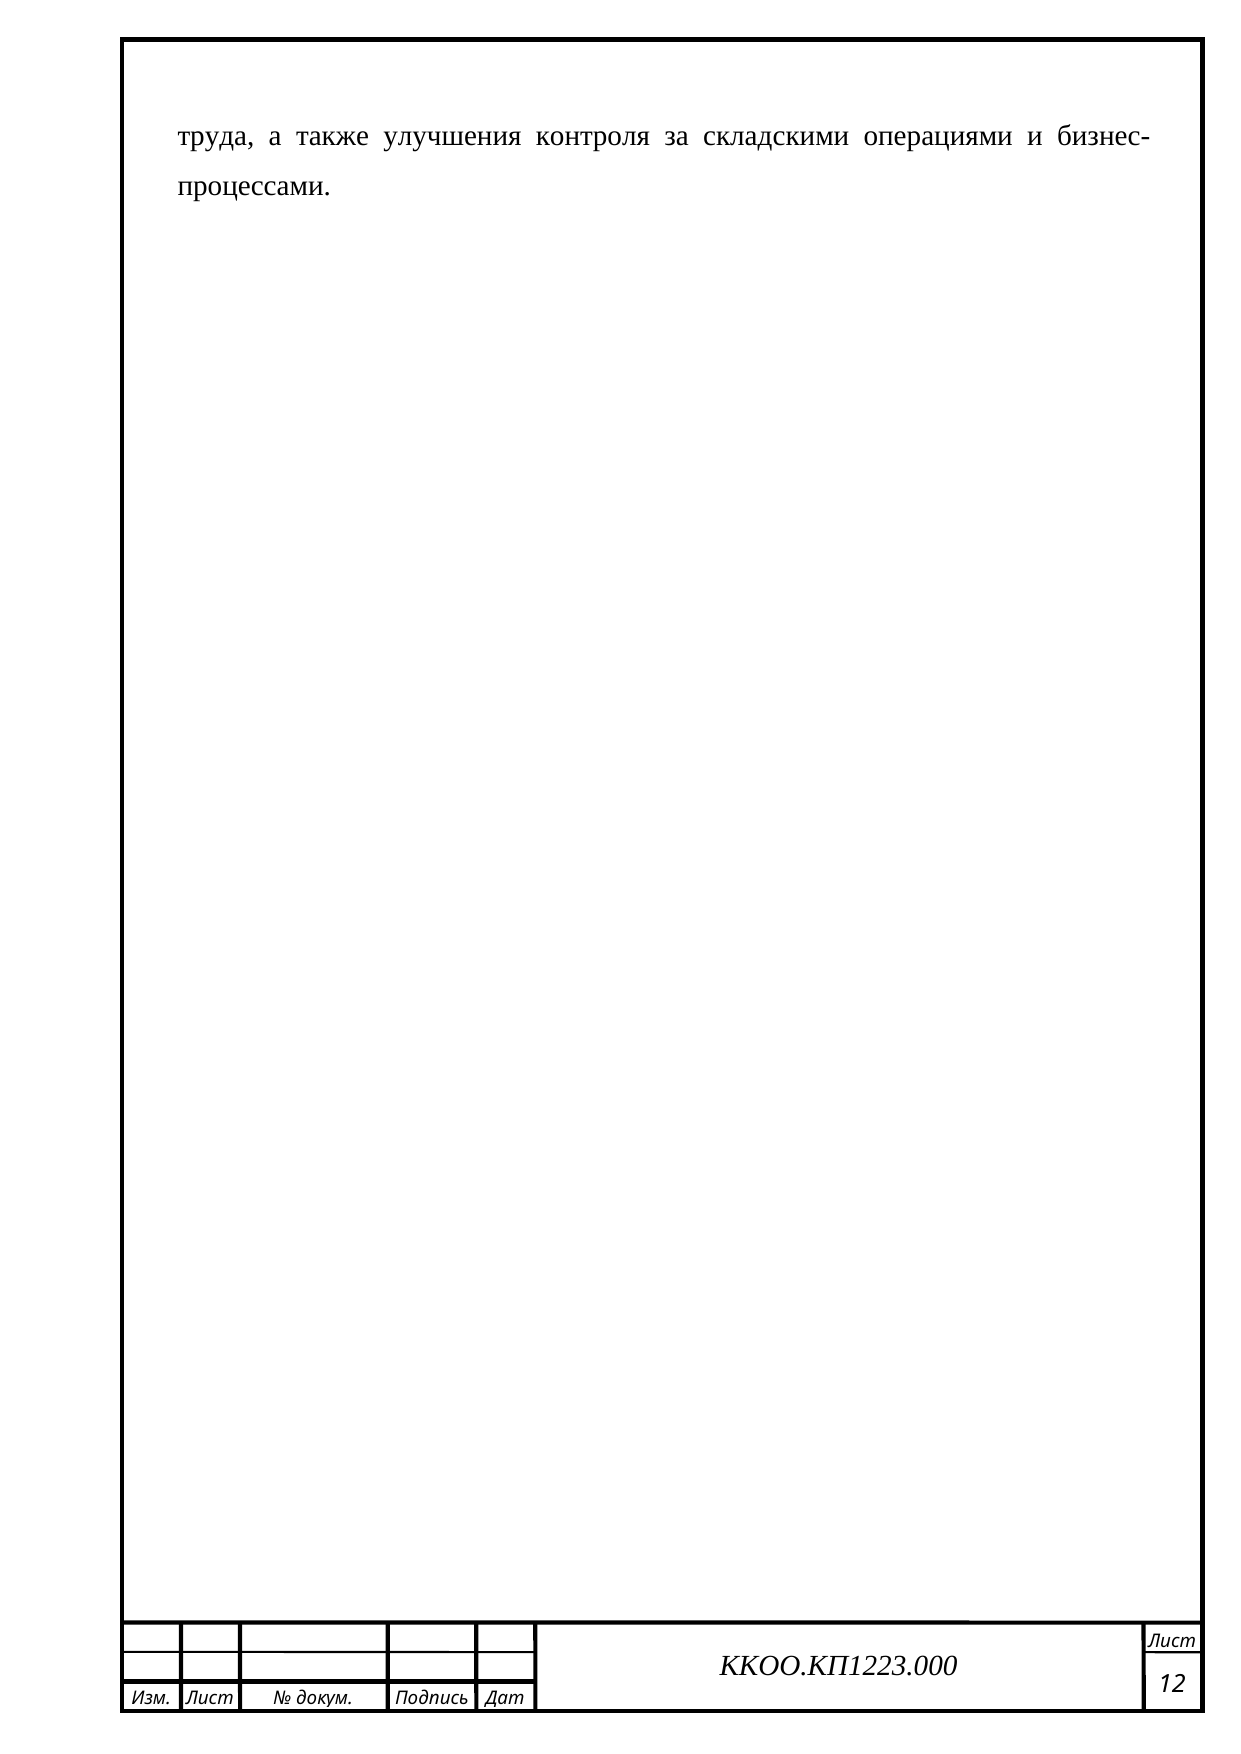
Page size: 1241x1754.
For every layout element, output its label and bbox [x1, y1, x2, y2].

text [177, 118, 1152, 202]
